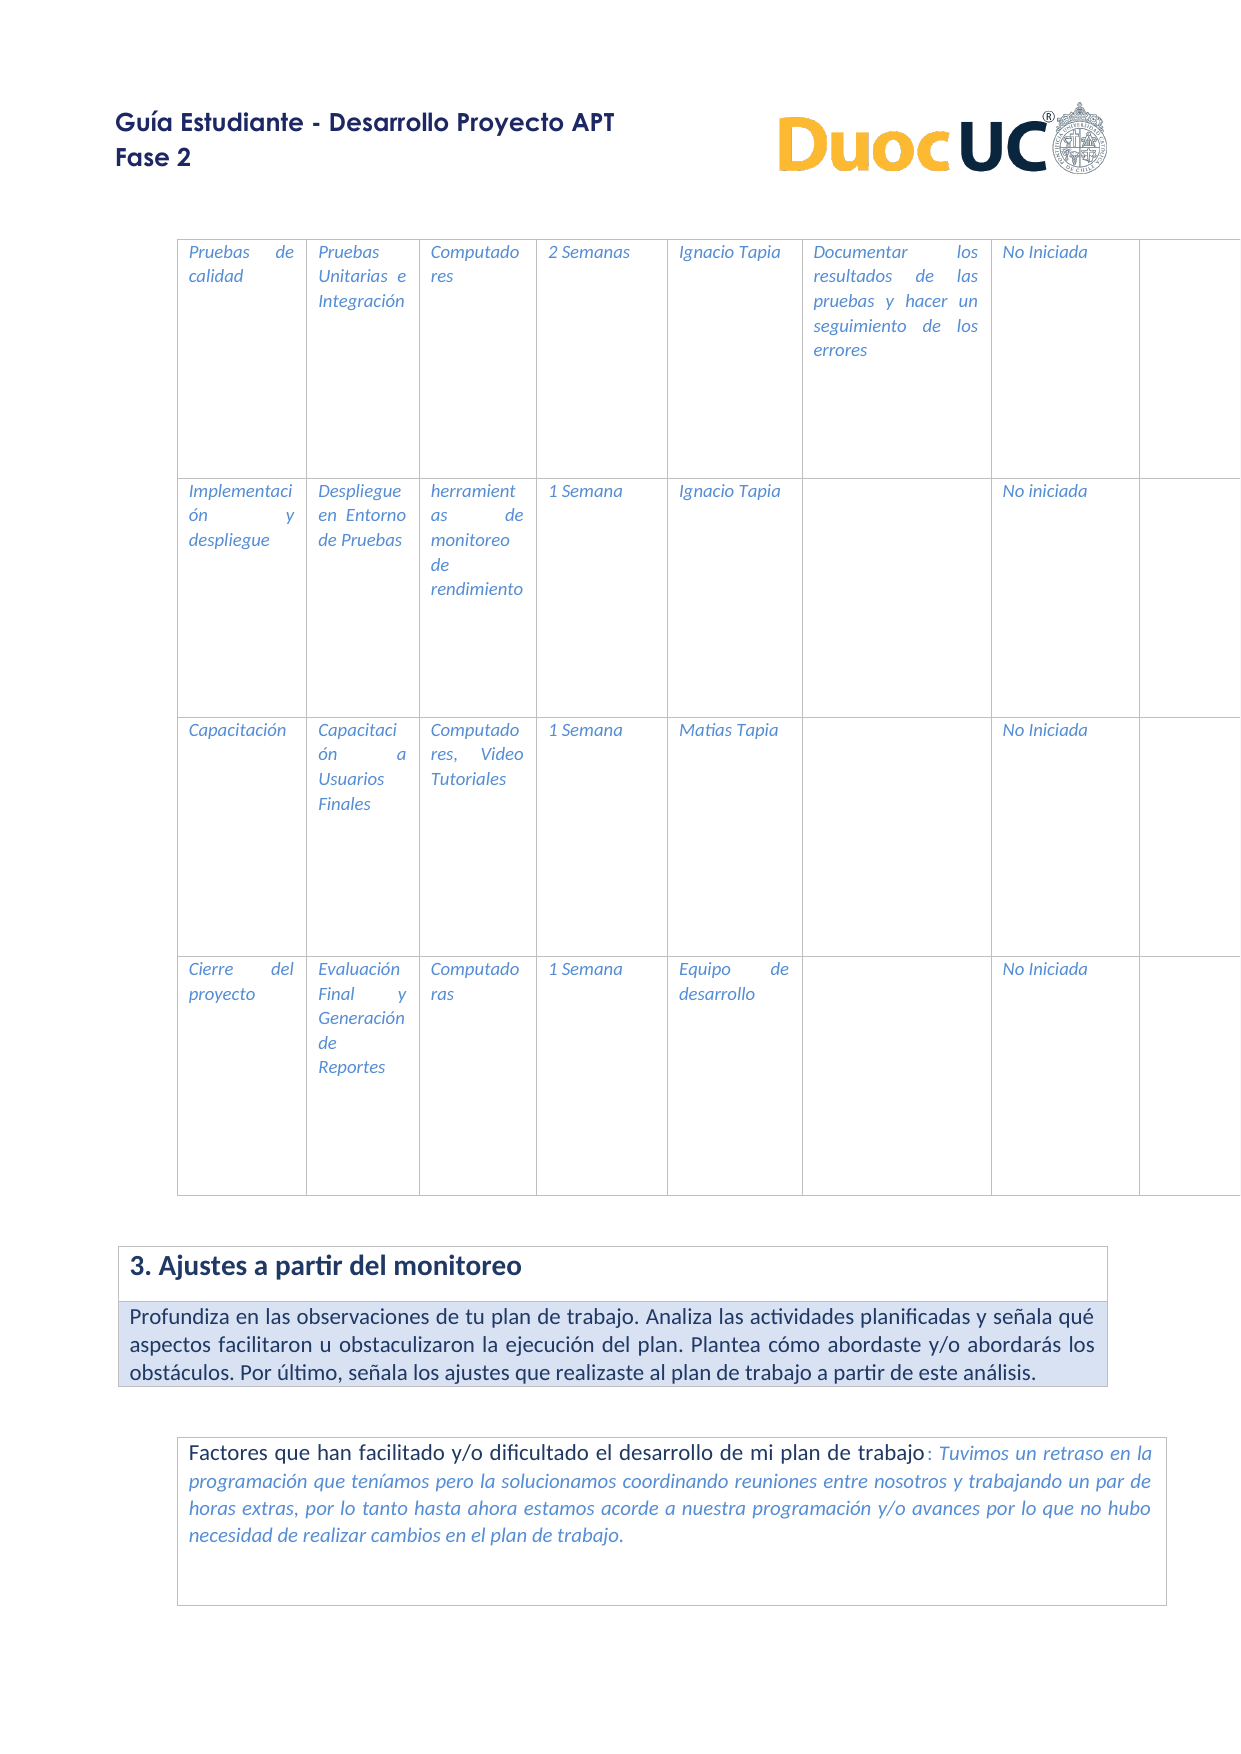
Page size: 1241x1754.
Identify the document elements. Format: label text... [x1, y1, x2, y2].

table_cell No Iniciada [992, 240, 1139, 478]
table_cell Profundiza en las observaciones de tu plan de trabajo. Analiza las actividades planificadas y señala qué aspectos facilitaron u obstaculizaron la ejecución del plan. Plantea cómo abordaste y/o abordarás los obstáculos. Por último, señala los ajustes que realizaste al plan de trabajo a partir de este análisis. [119, 1302, 1107, 1386]
table_cell Capacitación a Usuarios Finales [307, 718, 419, 956]
table_cell [1140, 240, 1240, 478]
table_cell [803, 479, 991, 717]
table_cell Computadores, Video Tutoriales [420, 718, 536, 956]
table_header 3. Ajustes a partir del monitoreo [119, 1247, 1107, 1301]
table_cell [1140, 957, 1240, 1195]
table_cell Cierre del proyecto [178, 957, 306, 1195]
table_cell 1 Semana [537, 957, 667, 1195]
table_cell herramientas de monitoreo de rendimiento [420, 479, 536, 717]
table_cell Capacitación [178, 718, 306, 956]
table_cell No Iniciada [992, 957, 1139, 1195]
table_cell Pruebas Unitarias e Integración [307, 240, 419, 478]
table_cell Ignacio Tapia [668, 240, 802, 478]
table_cell 1 Semana [537, 479, 667, 717]
table_cell 2 Semanas [537, 240, 667, 478]
table_cell Implementación y despliegue [178, 479, 306, 717]
picture [779, 102, 1107, 174]
table_cell 1 Semana [537, 718, 667, 956]
table_cell No Iniciada [992, 718, 1139, 956]
table_cell Computadores [420, 240, 536, 478]
table_cell Evaluación Final y Generación de Reportes [307, 957, 419, 1195]
table_cell Computadoras [420, 957, 536, 1195]
table_cell Matias Tapia [668, 718, 802, 956]
table_cell Pruebas de calidad [178, 240, 306, 478]
table_cell [1140, 479, 1240, 717]
table_cell Ignacio Tapia [668, 479, 802, 717]
table_cell Equipo de desarrollo [668, 957, 802, 1195]
table_cell Despliegue en Entorno de Pruebas [307, 479, 419, 717]
table_cell Documentar los resultados de las pruebas y hacer un seguimiento de los errores [803, 240, 991, 478]
table_cell [803, 957, 991, 1195]
table_cell [803, 718, 991, 956]
table_cell No iniciada [992, 479, 1139, 717]
table_cell [1140, 718, 1240, 956]
